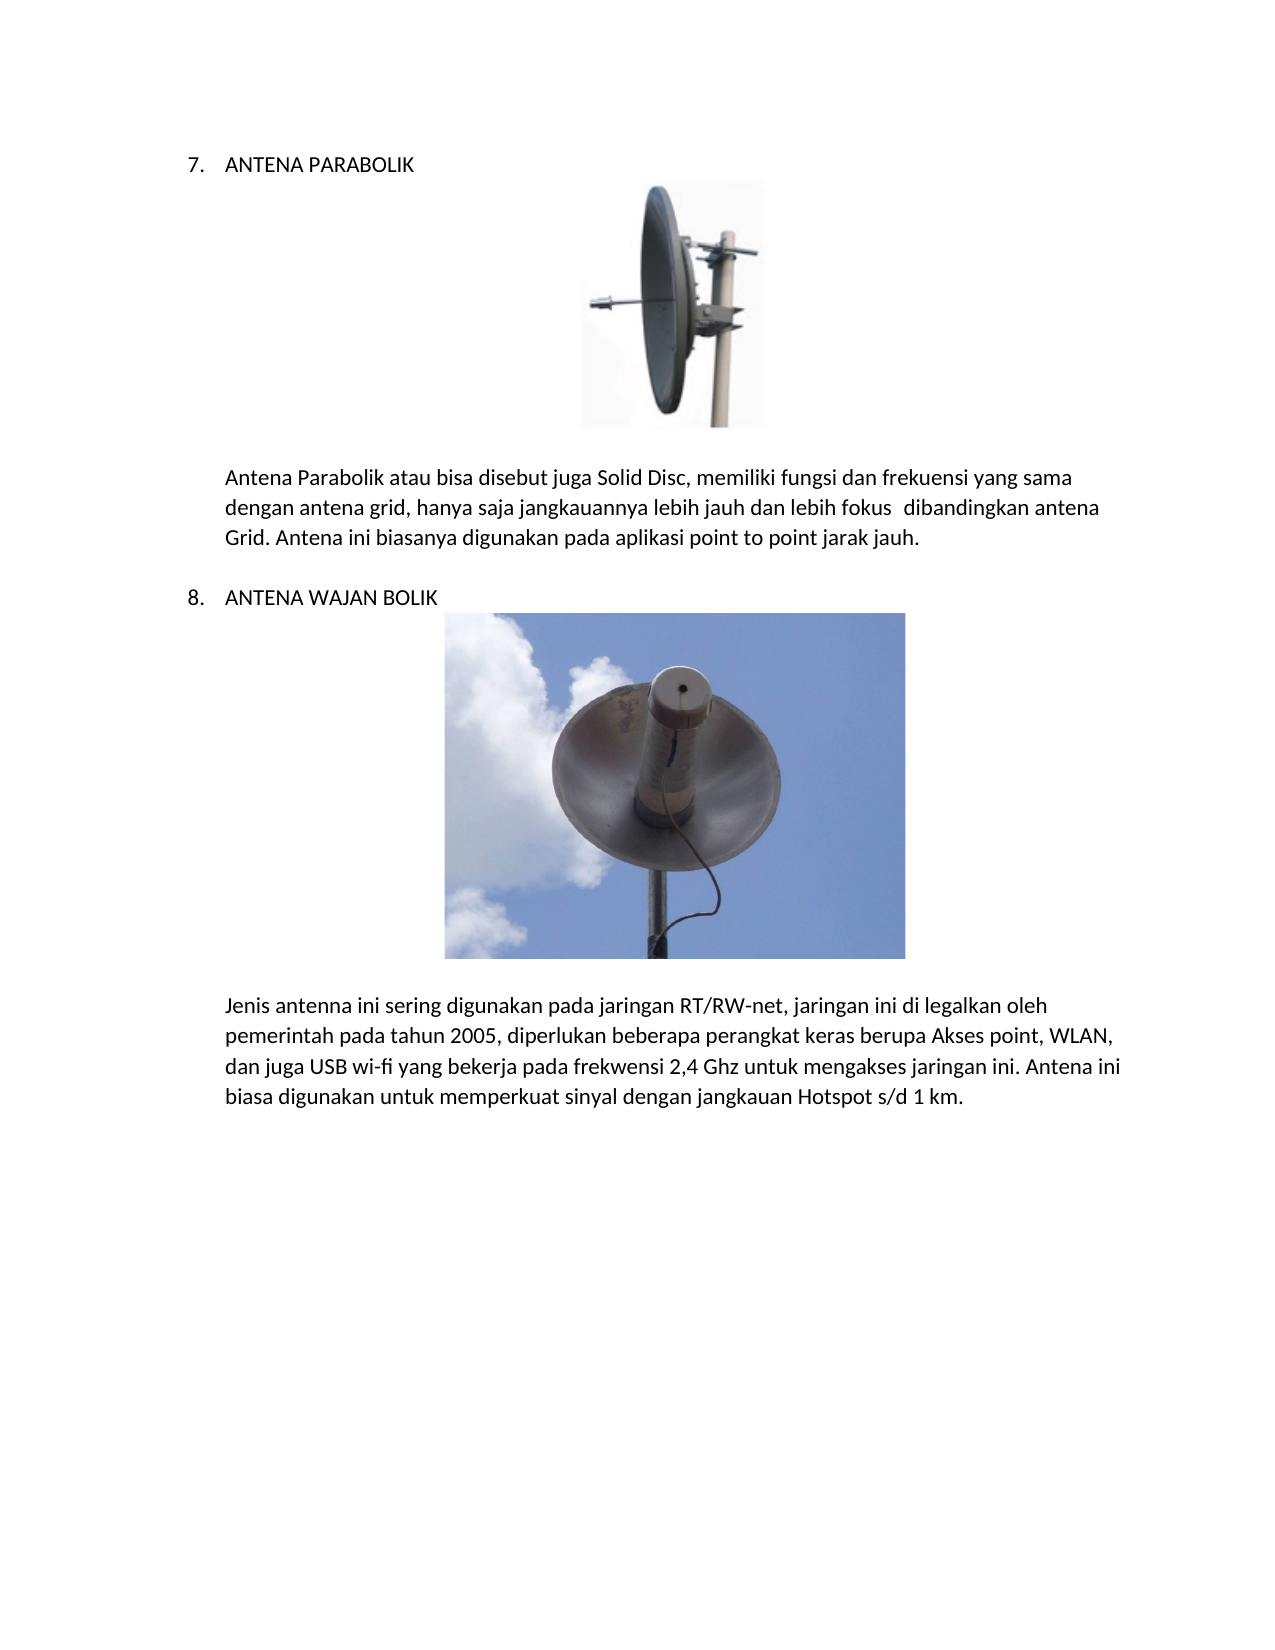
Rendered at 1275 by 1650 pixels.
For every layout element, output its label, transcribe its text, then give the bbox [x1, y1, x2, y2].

list Antena Parabolik atau bisa disebut juga Solid Disc, memiliki fungsi dan frekuensi yang sama dengan antena grid, hanya saja jangkauannya lebih jauh dan lebih fokus dibandingkan antena Grid. Antena ini biasanya digunakan pada aplikasi point to point jarak jauh. [225, 463, 1125, 551]
list ANTENA WAJAN BOLIK [187, 583, 1125, 611]
picture [518, 180, 832, 431]
list Jenis antenna ini sering digunakan pada jaringan RT/RW-net, jaringan ini di legalkan oleh pemerintah pada tahun 2005, diperlukan beberapa perangkat keras berupa Akses point, WLAN, dan juga USB wi-fi yang bekerja pada frekwensi 2,4 Ghz untuk mengakses jaringan ini. Antena ini biasa digunakan untuk memperkuat sinyal dengan jangkauan Hotspot s/d 1 km. [225, 991, 1125, 1110]
picture [444, 613, 906, 959]
list ANTENA PARABOLIK [187, 150, 1125, 178]
